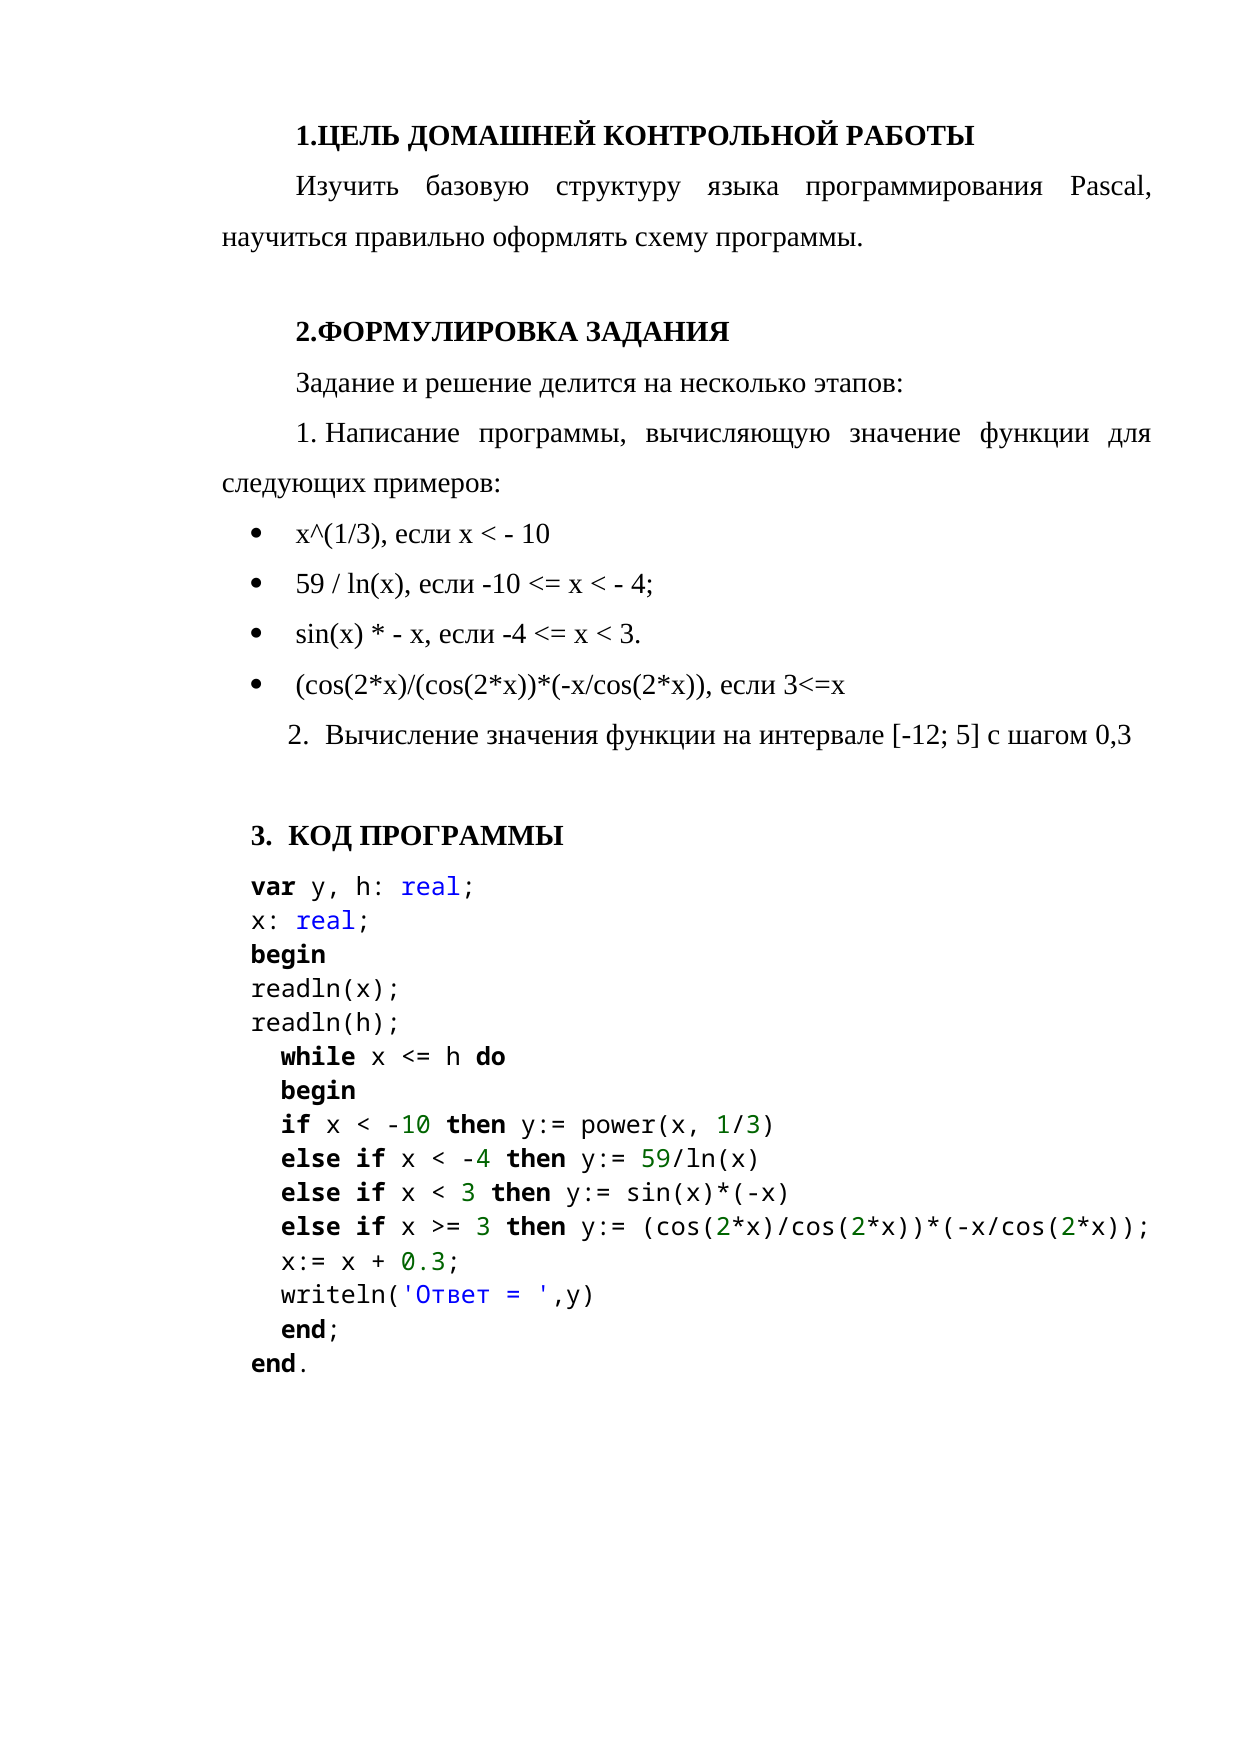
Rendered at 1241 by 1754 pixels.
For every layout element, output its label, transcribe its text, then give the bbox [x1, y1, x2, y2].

text else if x < -4 then y:= 59/ln(x) [251, 1141, 1152, 1175]
text x: real; [251, 902, 1152, 937]
text end. [251, 1345, 1152, 1379]
list (cos(2*x)/(cos(2*x))*(-x/cos(2*x)), если 3<=x [177, 667, 1152, 701]
text Изучить базовую структуру языка программирования Pascal, научиться правильно оформлять схему программы. [222, 168, 1152, 252]
text writeln('Ответ = ',y) [251, 1277, 1152, 1311]
text end; [251, 1311, 1152, 1345]
text 2.ФОРМУЛИРОВКА ЗАДАНИЯ [177, 314, 1152, 348]
list Написание программы, вычисляющую значение функции для следующих примеров: [222, 415, 1152, 499]
text if x < -10 then y:= power(x, 1/3) [251, 1107, 1152, 1141]
text else if x < 3 then y:= sin(x)*(-x) [251, 1175, 1152, 1209]
text 1.ЦЕЛЬ ДОМАШНЕЙ КОНТРОЛЬНОЙ РАБОТЫ [177, 118, 1152, 152]
text readln(h); [251, 1005, 1152, 1039]
list x^(1/3), если x < - 10 [177, 516, 1152, 549]
text while x <= h do [251, 1039, 1152, 1073]
list 59 / ln(x), если -10 <= x < - 4; [177, 566, 1152, 600]
text else if x >= 3 then y:= (cos(2*x)/cos(2*x))*(-x/cos(2*x)); [251, 1209, 1152, 1243]
text begin [251, 1073, 1152, 1107]
list КОД ПРОГРАММЫ [251, 818, 1152, 852]
text Задание и решение делится на несколько этапов: [177, 365, 1152, 398]
text begin [251, 937, 1152, 971]
list sin(x) * - x, если -4 <= x < 3. [177, 617, 1152, 650]
list Вычисление значения функции на интервале [-12; 5] с шагом 0,3 [287, 717, 1152, 751]
text x:= x + 0.3; [251, 1243, 1152, 1277]
text readln(x); [251, 971, 1152, 1005]
text var y, h: real; [251, 868, 1152, 902]
